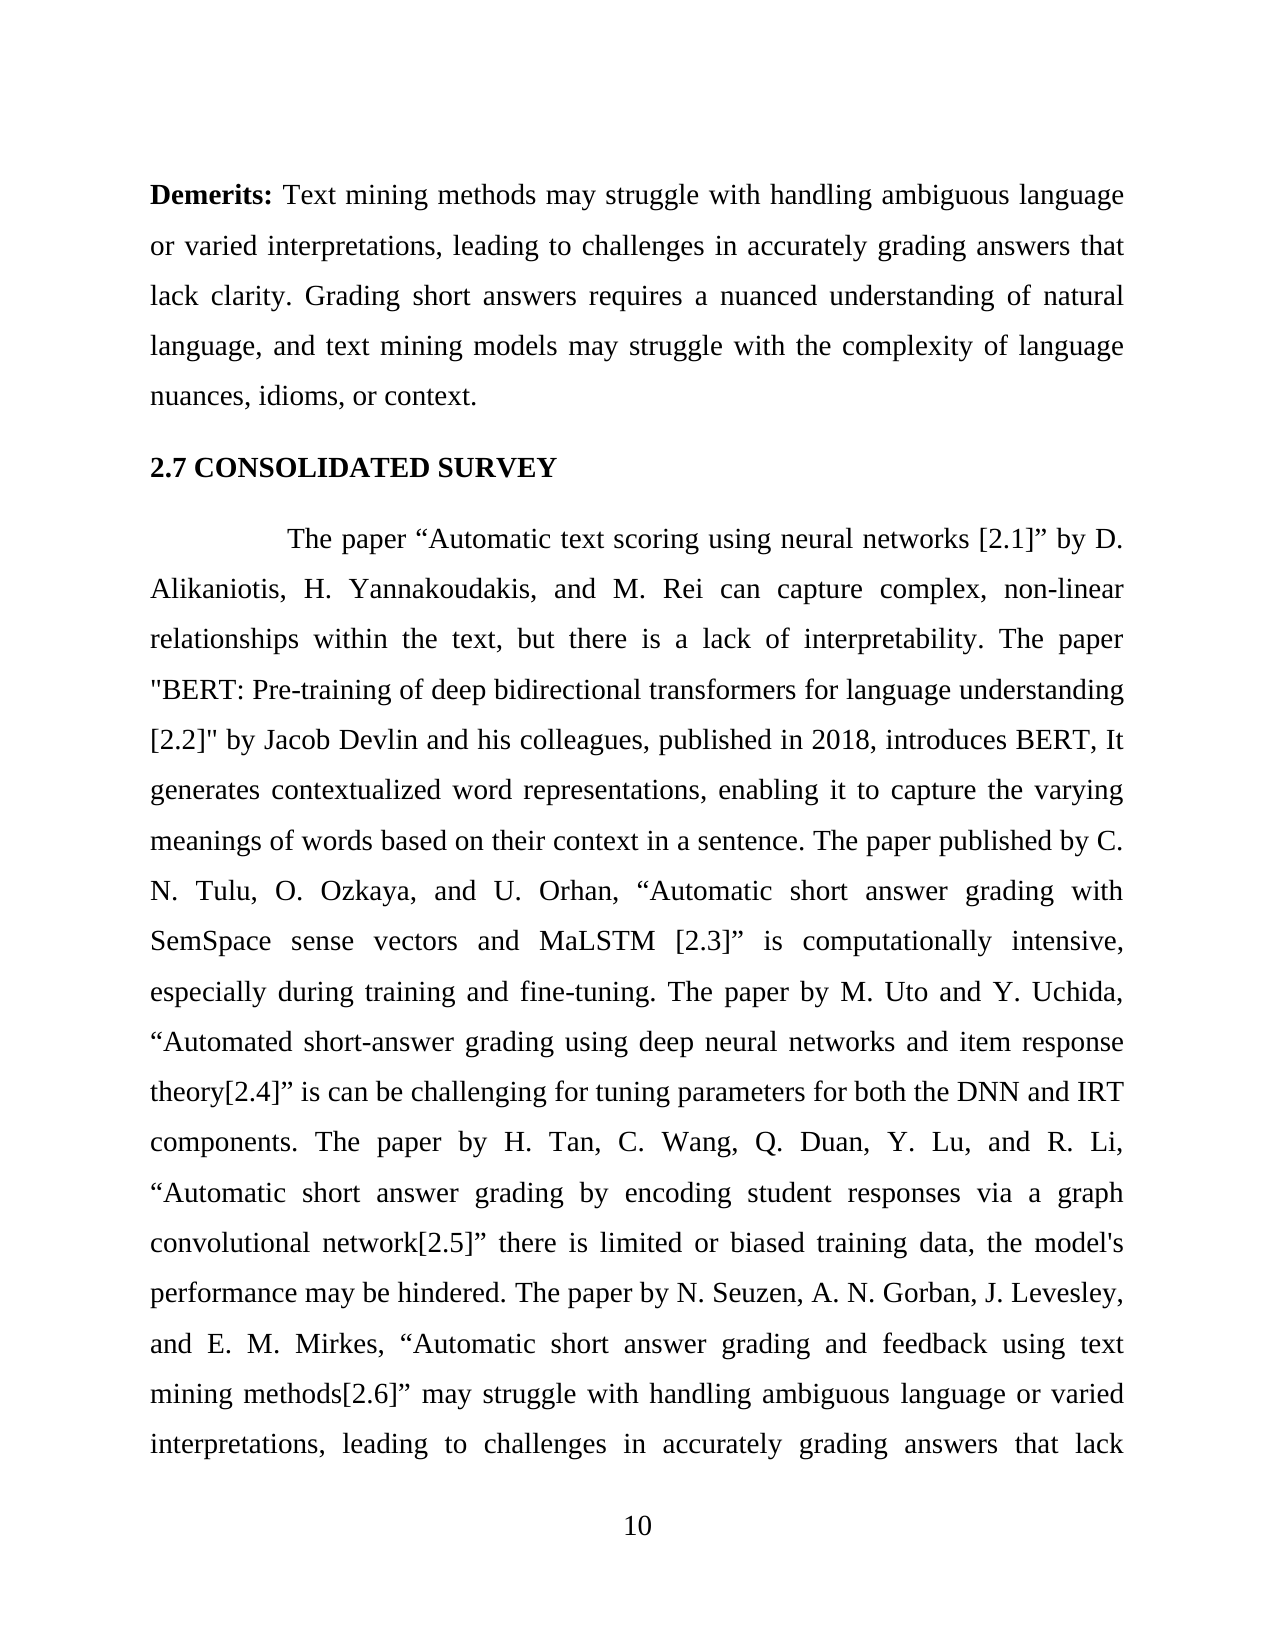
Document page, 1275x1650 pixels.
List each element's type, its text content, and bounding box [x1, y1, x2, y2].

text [150, 521, 1125, 1460]
text Demerits: Text mining methods may struggle with handling ambiguous language or varied interpretations, leading to challenges in accurately grading answers that lack clarity. Grading short answers requires a nuanced understanding of natural language, and text mining models may struggle with the complexity of language nuances, idioms, or context. [150, 177, 1125, 412]
text 2.7 CONSOLIDATED SURVEY [150, 450, 1125, 483]
